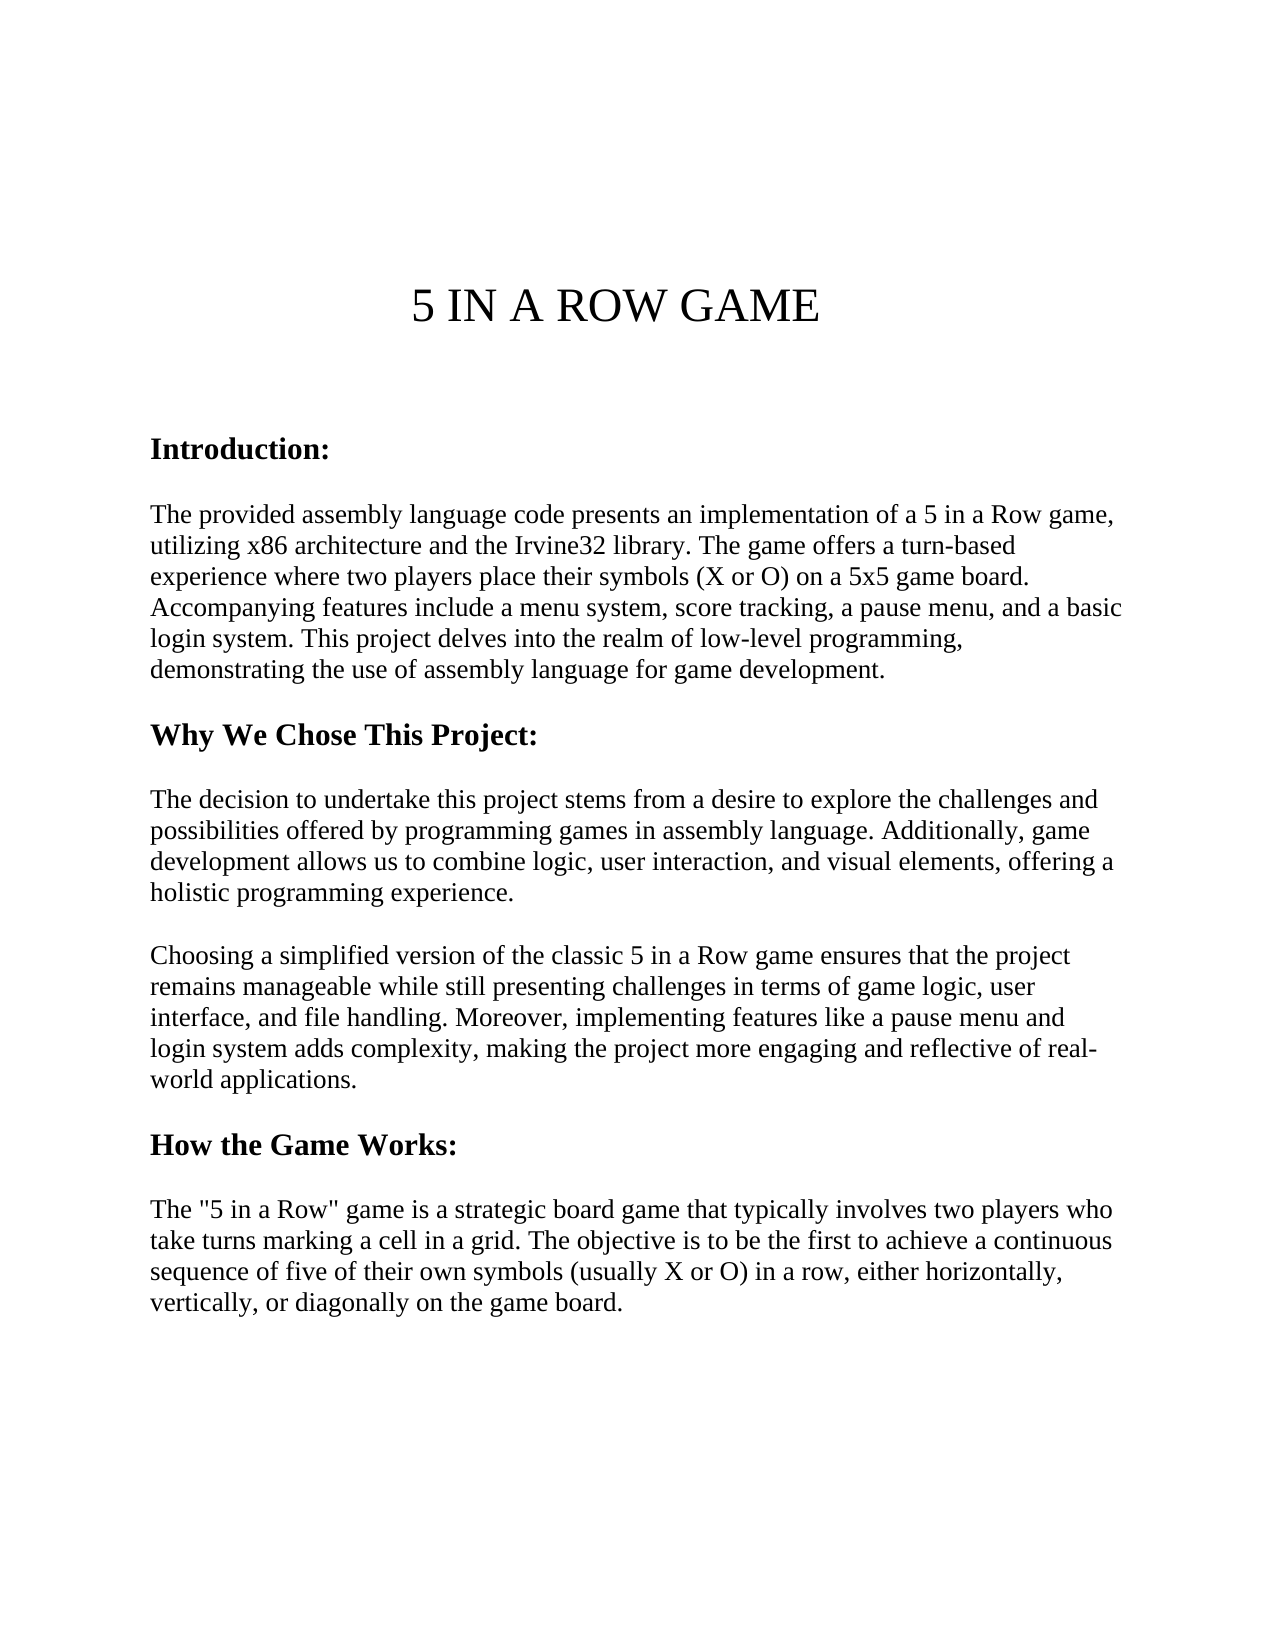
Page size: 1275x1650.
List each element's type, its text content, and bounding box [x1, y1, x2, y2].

text The "5 in a Row" game is a strategic board game that typically involves two players who take turns marking a cell in a grid. The objective is to be the first to achieve a continuous sequence of five of their own symbols (usually X or O) in a row, either horizontally, vertically, or diagonally on the game board. [150, 1193, 1125, 1318]
text Choosing a simplified version of the classic 5 in a Row game ensures that the project remains manageable while still presenting challenges in terms of game logic, user interface, and file handling. Moreover, implementing features like a pause menu and login system adds complexity, making the project more engaging and reflective of real-world applications. [150, 939, 1125, 1095]
text The decision to undertake this project stems from a desire to explore the challenges and possibilities offered by programming games in assembly language. Additionally, game development allows us to combine logic, user interaction, and visual elements, offering a holistic programming experience. [150, 783, 1125, 908]
text Introduction: [150, 431, 1125, 467]
text How the Game Works: [150, 1126, 1125, 1162]
text Why We Chose This Project: [150, 716, 1125, 752]
text The provided assembly language code presents an implementation of a 5 in a Row game, utilizing x86 architecture and the Irvine32 library. The game offers a turn-based experience where two players place their symbols (X or O) on a 5x5 game board. Accompanying features include a menu system, score tracking, a pause menu, and a basic login system. This project delves into the realm of low-level programming, demonstrating the use of assembly language for game development. [150, 498, 1125, 685]
text 5 IN A ROW GAME [300, 277, 1125, 332]
